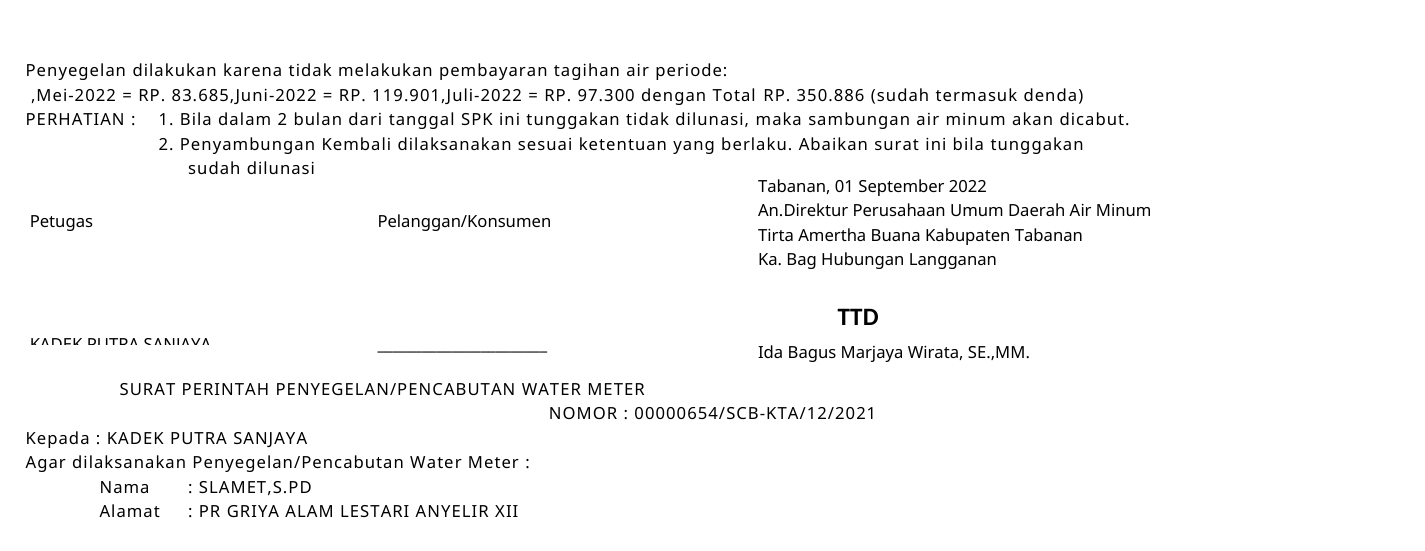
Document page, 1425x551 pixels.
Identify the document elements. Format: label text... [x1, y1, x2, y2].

text Nama : SLAMET,S.PD [25, 475, 1399, 498]
text 2. Penyambungan Kembali dilaksanakan sesuai ketentuan yang berlaku. Abaikan surat ini bila tunggakan [25, 132, 1399, 155]
text NOMOR : 00000654/SCB-KTA/12/2021 [25, 402, 1399, 424]
text sudah dilunasi [25, 157, 1399, 180]
text SURAT PERINTAH PENYEGELAN/PENCABUTAN WATER METER [25, 377, 1399, 400]
text Penyegelan dilakukan karena tidak melakukan pembayaran tagihan air periode: [25, 59, 1399, 82]
text ,Mei-2022 = RP. 83.685,Juni-2022 = RP. 119.901,Juli-2022 = RP. 97.300 dengan Total RP. 350.886 (sudah termasuk denda) [25, 83, 1399, 106]
text Alamat : PR GRIYA ALAM LESTARI ANYELIR XII [25, 500, 1399, 522]
text Agar dilaksanakan Penyegelan/Pencabutan Water Meter : [25, 451, 1399, 473]
text Kepada : KADEK PUTRA SANJAYA [25, 426, 1399, 449]
text PERHATIAN : 1. Bila dalam 2 bulan dari tanggal SPK ini tunggakan tidak dilunasi, maka sambungan air minum akan dicabut. [25, 108, 1399, 131]
